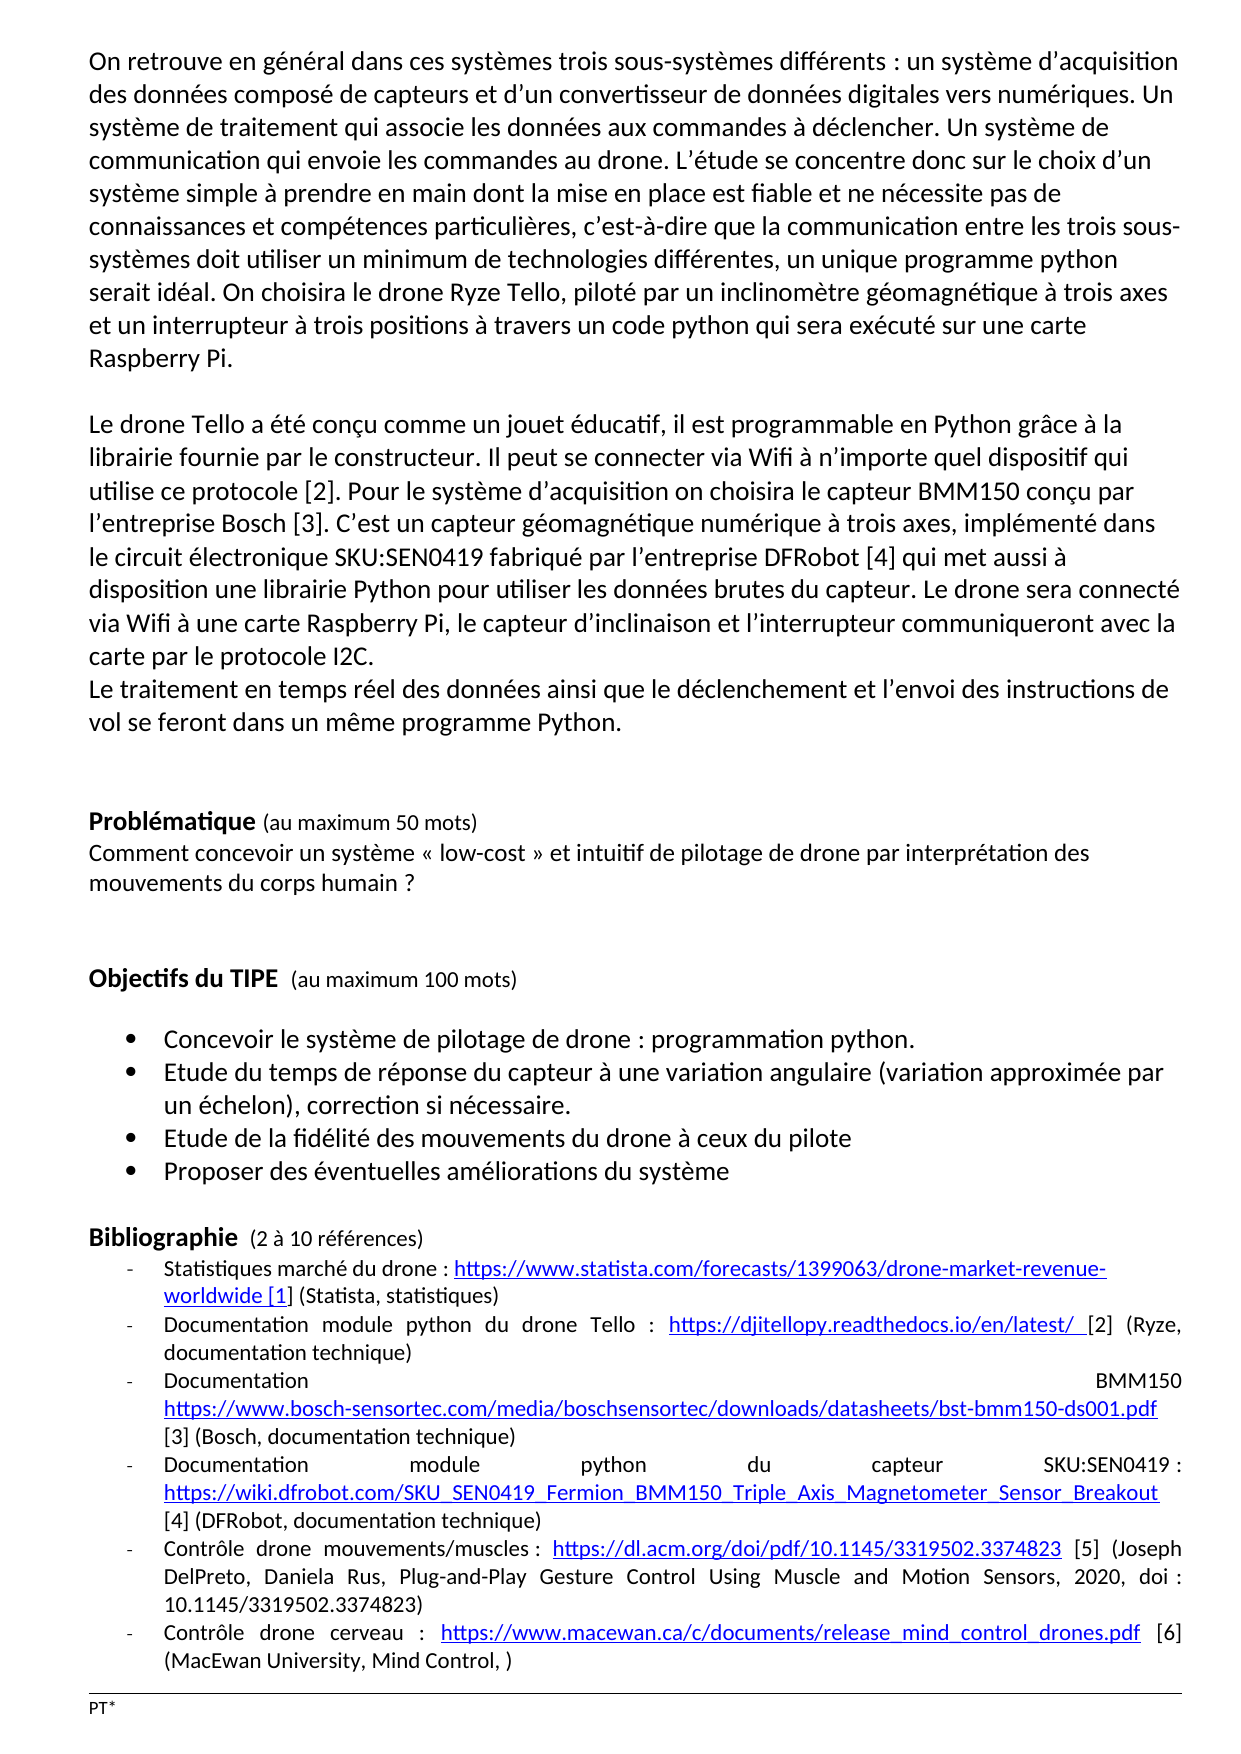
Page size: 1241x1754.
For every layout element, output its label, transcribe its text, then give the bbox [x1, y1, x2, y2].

list Contrôle drone mouvements/muscles : https://dl.acm.org/doi/pdf/10.1145/3319502.3374823 [5] (Joseph DelPreto, Daniela Rus, Plug-and-Play Gesture Control Using Muscle and Motion Sensors, 2020, doi : 10.1145/3319502.3374823) [126, 1534, 1182, 1618]
list Concevoir le système de pilotage de drone : programmation python. [126, 1022, 1182, 1056]
text Comment concevoir un système « low-cost » et intuitif de pilotage de drone par interprétation des mouvements du corps humain ? [89, 837, 1182, 898]
list Documentation BMM150 https://www.bosch-sensortec.com/media/boschsensortec/downloads/datasheets/bst-bmm150-ds001.pdf [3] (Bosch, documentation technique) [126, 1366, 1182, 1450]
list Etude du temps de réponse du capteur à une variation angulaire (variation approximée par un échelon), correction si nécessaire. [126, 1056, 1182, 1122]
text Bibliographie (2 à 10 références) [89, 1221, 1182, 1254]
text Objectifs du TIPE (au maximum 100 mots) [89, 961, 1182, 994]
list Documentation module python du drone Tello : https://djitellopy.readthedocs.io/en/latest/ [2] (Ryze, documentation technique) [126, 1310, 1182, 1366]
list Statistiques marché du drone : https://www.statista.com/forecasts/1399063/drone-market-revenue-worldwide [1] (Statista, statistiques) [126, 1254, 1182, 1310]
text On retrouve en général dans ces systèmes trois sous-systèmes différents : un système d’acquisition des données composé de capteurs et d’un convertisseur de données digitales vers numériques. Un système de traitement qui associe les données aux commandes à déclencher. Un système de communication qui envoie les commandes au drone. L’étude se concentre donc sur le choix d’un système simple à prendre en main dont la mise en place est fiable et ne nécessite pas de connaissances et compétences particulières, c’est-à-dire que la communication entre les trois sous-systèmes doit utiliser un minimum de technologies différentes, un unique programme python serait idéal. On choisira le drone Ryze Tello, piloté par un inclinomètre géomagnétique à trois axes et un interrupteur à trois positions à travers un code python qui sera exécuté sur une carte Raspberry Pi. [89, 44, 1182, 374]
text Le traitement en temps réel des données ainsi que le déclenchement et l’envoi des instructions de vol se feront dans un même programme Python. [89, 672, 1182, 738]
list Etude de la fidélité des mouvements du drone à ceux du pilote [126, 1122, 1182, 1154]
text Problématique (au maximum 50 mots) [89, 804, 1182, 837]
list Documentation module python du capteur SKU:SEN0419 : https://wiki.dfrobot.com/SKU_SEN0419_Fermion_BMM150_Triple_Axis_Magnetometer_Sensor_Breakout [4] (DFRobot, documentation technique) [126, 1450, 1182, 1534]
list Contrôle drone cerveau : https://www.macewan.ca/c/documents/release_mind_control_drones.pdf [6] (MacEwan University, Mind Control, ) [126, 1618, 1182, 1674]
text Le drone Tello a été conçu comme un jouet éducatif, il est programmable en Python grâce à la librairie fournie par le constructeur. Il peut se connecter via Wifi à n’importe quel dispositif qui utilise ce protocole [2]. Pour le système d’acquisition on choisira le capteur BMM150 conçu par l’entreprise Bosch [3]. C’est un capteur géomagnétique numérique à trois axes, implémenté dans le circuit électronique SKU:SEN0419 fabriqué par l’entreprise DFRobot [4] qui met aussi à disposition une librairie Python pour utiliser les données brutes du capteur. Le drone sera connecté via Wifi à une carte Raspberry Pi, le capteur d’inclinaison et l’interrupteur communiqueront avec la carte par le protocole I2C. [89, 408, 1182, 672]
list Proposer des éventuelles améliorations du système [126, 1154, 1182, 1188]
